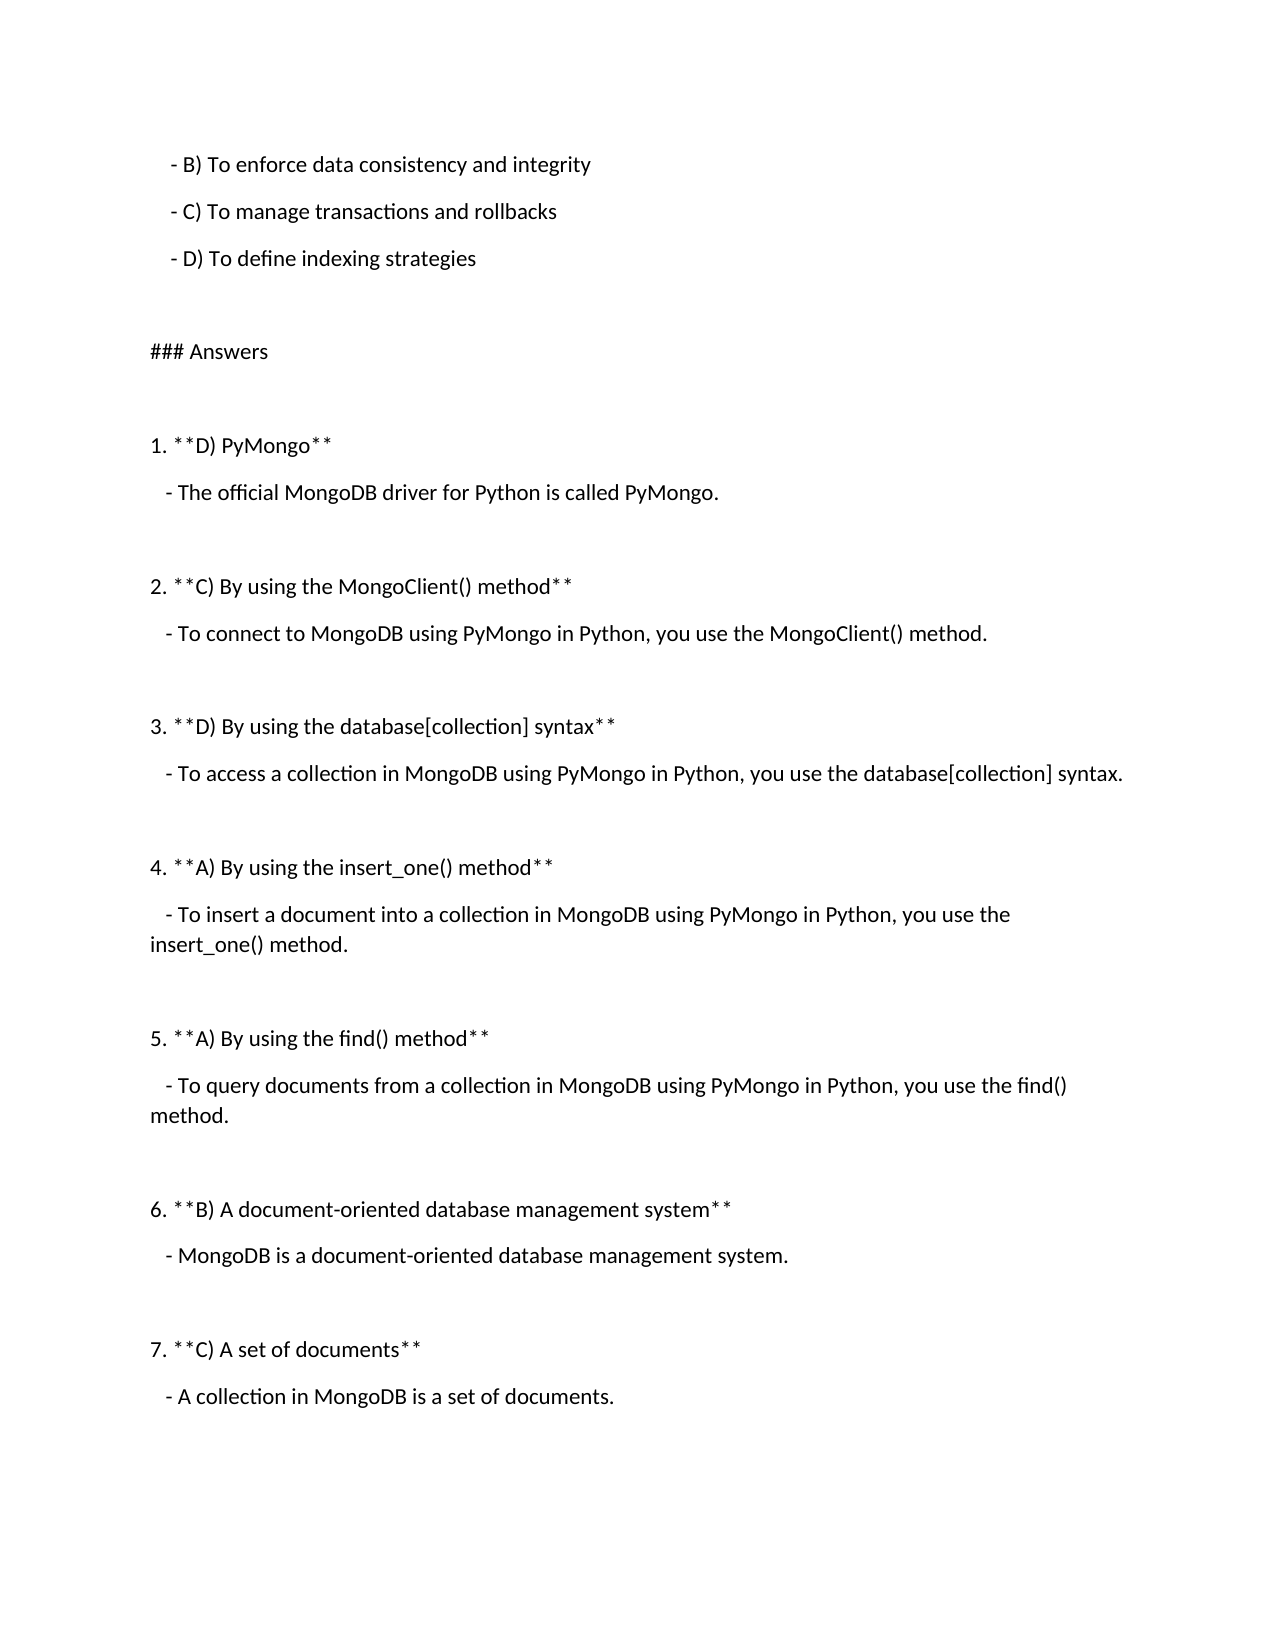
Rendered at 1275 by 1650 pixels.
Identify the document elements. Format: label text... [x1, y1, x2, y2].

text - To query documents from a collection in MongoDB using PyMongo in Python, you use the find() method. [150, 1071, 1125, 1129]
text 7. **C) A set of documents** [150, 1335, 1125, 1363]
text 4. **A) By using the insert_one() method** [150, 853, 1125, 881]
text - The official MongoDB driver for Python is called PyMongo. [150, 478, 1125, 506]
text ### Answers [150, 337, 1125, 366]
text - A collection in MongoDB is a set of documents. [150, 1382, 1125, 1410]
text - B) To enforce data consistency and integrity [150, 150, 1125, 178]
text - D) To define indexing strategies [150, 244, 1125, 272]
text 2. **C) By using the MongoClient() method** [150, 572, 1125, 600]
text - To insert a document into a collection in MongoDB using PyMongo in Python, you use the insert_one() method. [150, 900, 1125, 958]
text - To connect to MongoDB using PyMongo in Python, you use the MongoClient() method. [150, 619, 1125, 647]
text 5. **A) By using the find() method** [150, 1024, 1125, 1052]
text - To access a collection in MongoDB using PyMongo in Python, you use the database[collection] syntax. [150, 759, 1125, 787]
text - MongoDB is a document-oriented database management system. [150, 1242, 1125, 1270]
text - C) To manage transactions and rollbacks [150, 197, 1125, 225]
text 6. **B) A document-oriented database management system** [150, 1195, 1125, 1223]
text 1. **D) PyMongo** [150, 431, 1125, 459]
text 3. **D) By using the database[collection] syntax** [150, 712, 1125, 741]
